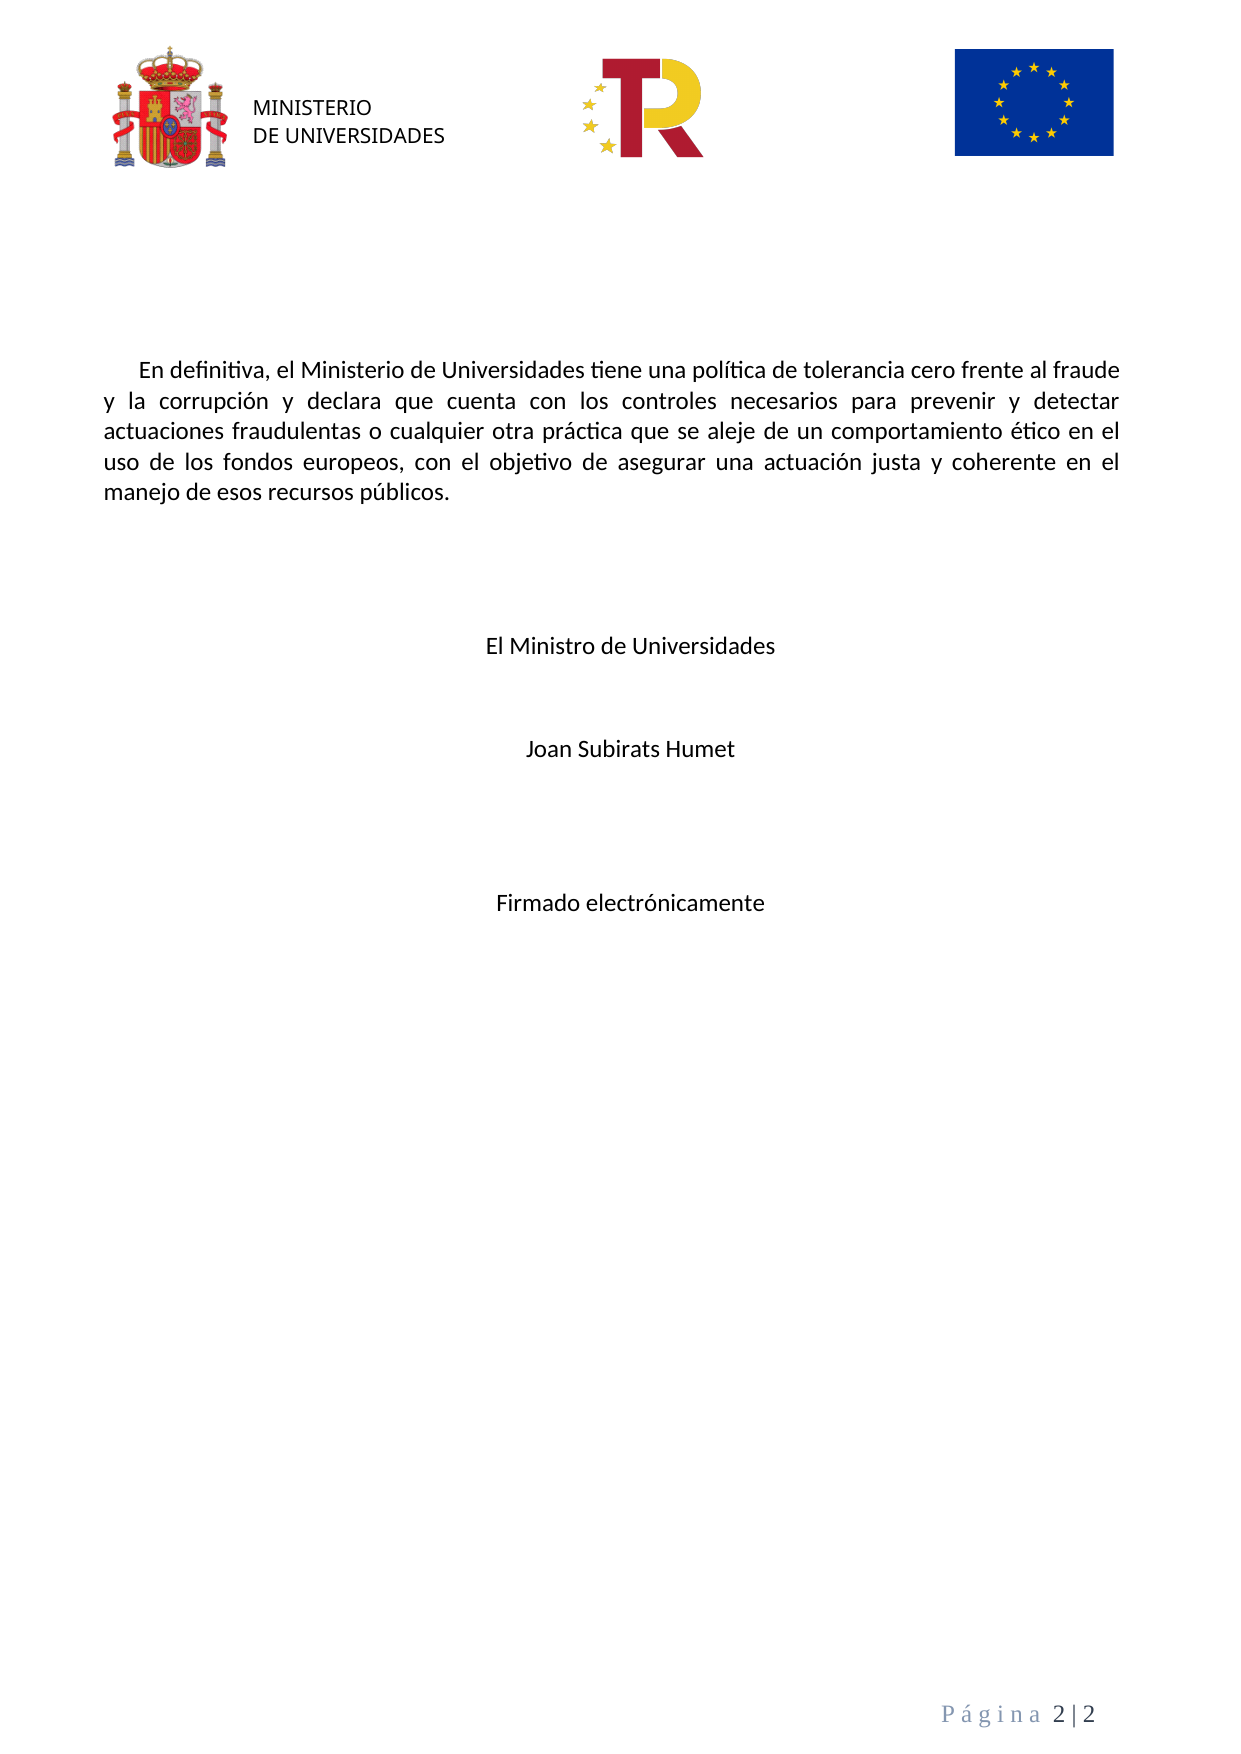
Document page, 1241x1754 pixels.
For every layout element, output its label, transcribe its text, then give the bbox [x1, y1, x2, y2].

text Firmado electrónicamente [103, 887, 1122, 918]
picture [577, 44, 716, 171]
picture [954, 49, 1114, 156]
text Joan Subirats Humet [103, 733, 1122, 764]
text El Ministro de Universidades [103, 631, 1122, 661]
picture [110, 44, 231, 173]
text En definitiva, el Ministerio de Universidades tiene una política de tolerancia cero frente al fraude y la corrupción y declara que cuenta con los controles necesarios para prevenir y detectar actuaciones fraudulentas o cualquier otra práctica que se aleje de un comportamiento ético en el uso de los fondos europeos, con el objetivo de asegurar una actuación justa y coherente en el manejo de esos recursos públicos. [103, 354, 1122, 507]
